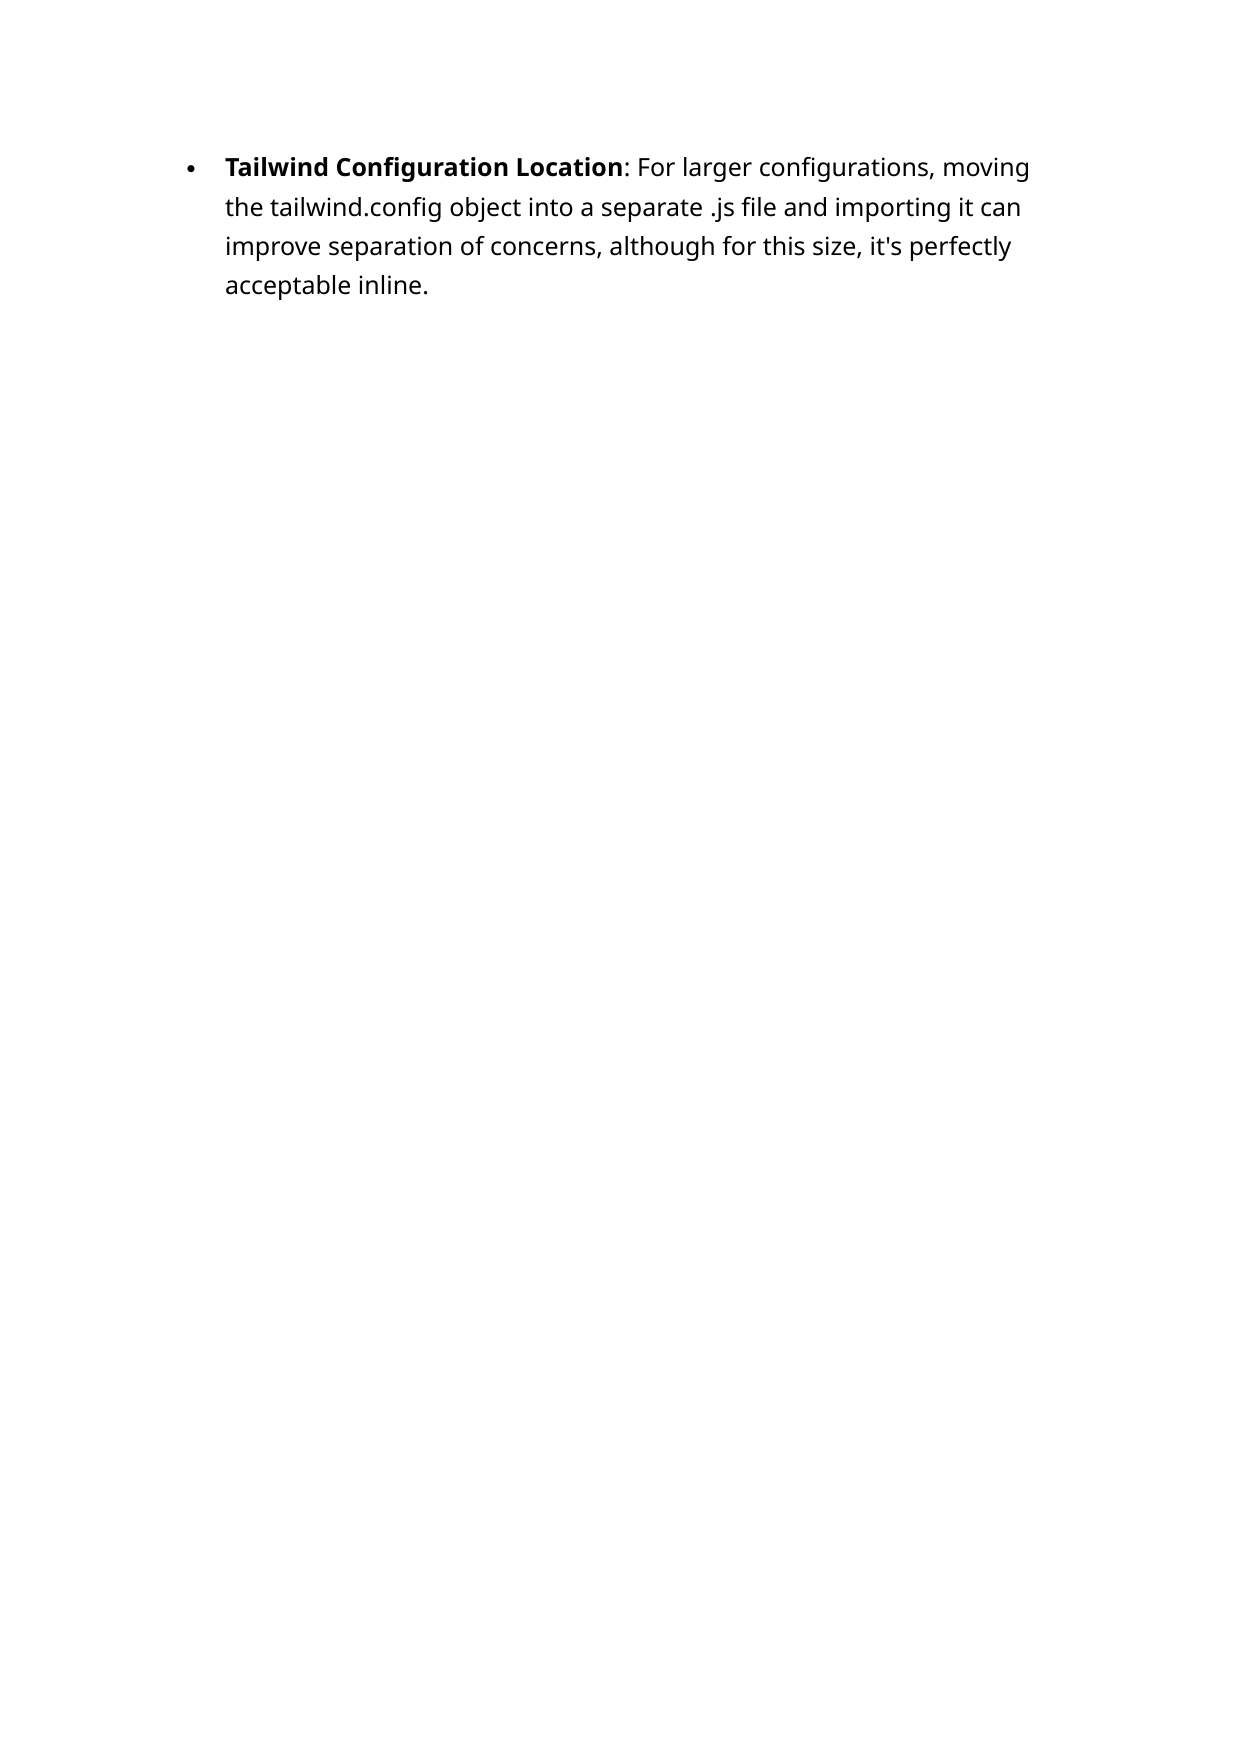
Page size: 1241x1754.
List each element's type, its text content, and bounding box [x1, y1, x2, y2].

list Tailwind Configuration Location: For larger configurations, moving the tailwind.config object into a separate .js file and importing it can improve separation of concerns, although for this size, it's perfectly acceptable inline. [187, 150, 1090, 302]
